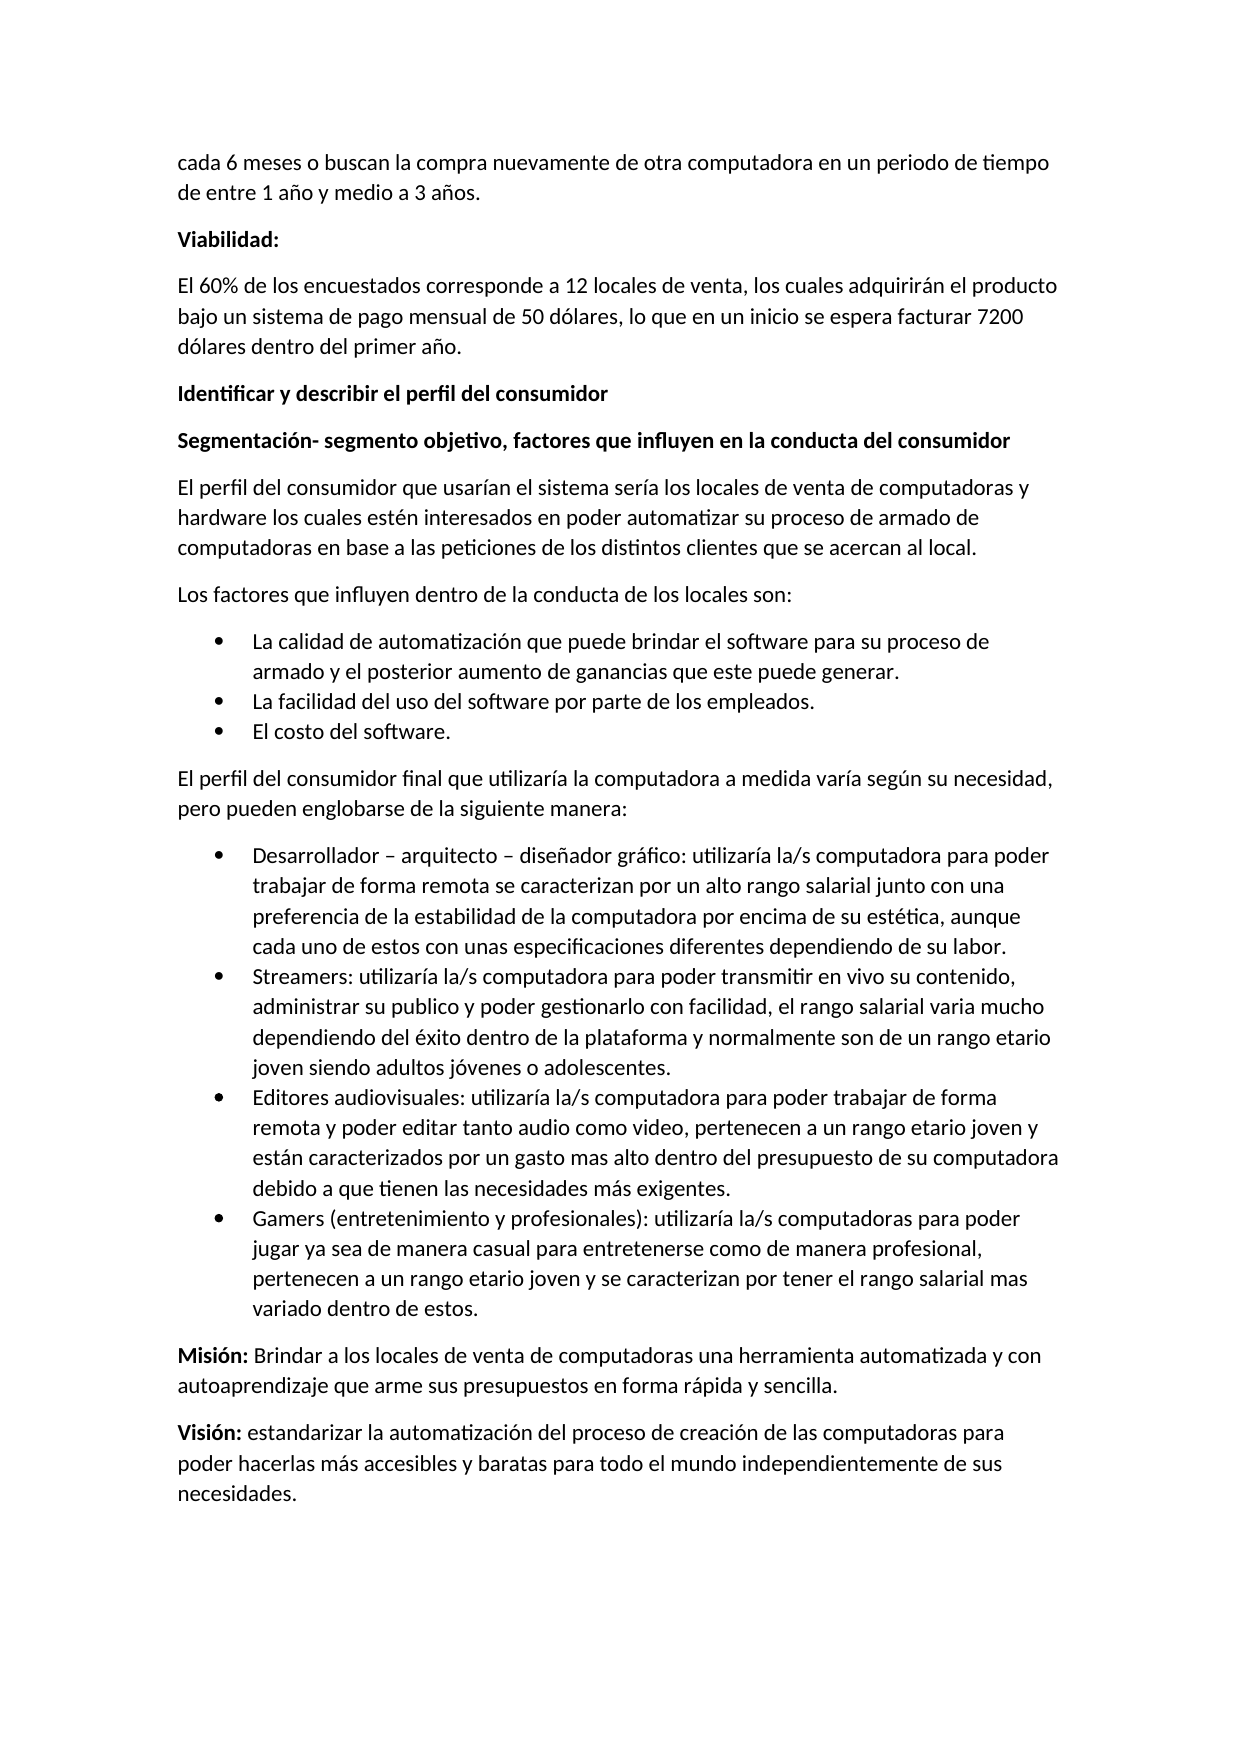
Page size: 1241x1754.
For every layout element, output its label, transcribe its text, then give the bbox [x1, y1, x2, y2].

text Viabilidad: [177, 225, 1063, 253]
text Segmentación- segmento objetivo, factores que influyen en la conducta del consumidor [177, 426, 1063, 454]
text El perfil del consumidor final que utilizaría la computadora a medida varía según su necesidad, pero pueden englobarse de la siguiente manera: [177, 764, 1063, 822]
list El costo del software. [215, 717, 1063, 745]
text Identificar y describir el perfil del consumidor [177, 379, 1063, 407]
list Streamers: utilizaría la/s computadora para poder transmitir en vivo su contenido, administrar su publico y poder gestionarlo con facilidad, el rango salarial varia mucho dependiendo del éxito dentro de la plataforma y normalmente son de un rango etario joven siendo adultos jóvenes o adolescentes. [215, 962, 1063, 1081]
text Los factores que influyen dentro de la conducta de los locales son: [177, 580, 1063, 608]
text El perfil del consumidor que usarían el sistema sería los locales de venta de computadoras y hardware los cuales estén interesados en poder automatizar su proceso de armado de computadoras en base a las peticiones de los distintos clientes que se acercan al local. [177, 473, 1063, 561]
text Misión: Brindar a los locales de venta de computadoras una herramienta automatizada y con autoaprendizaje que arme sus presupuestos en forma rápida y sencilla. [177, 1341, 1063, 1399]
list La calidad de automatización que puede brindar el software para su proceso de armado y el posterior aumento de ganancias que este puede generar. [215, 627, 1063, 685]
text El 60% de los encuestados corresponde a 12 locales de venta, los cuales adquirirán el producto bajo un sistema de pago mensual de 50 dólares, lo que en un inicio se espera facturar 7200 dólares dentro del primer año. [177, 272, 1063, 360]
list Editores audiovisuales: utilizaría la/s computadora para poder trabajar de forma remota y poder editar tanto audio como video, pertenecen a un rango etario joven y están caracterizados por un gasto mas alto dentro del presupuesto de su computadora debido a que tienen las necesidades más exigentes. [215, 1083, 1063, 1202]
list La facilidad del uso del software por parte de los empleados. [215, 687, 1063, 715]
list Gamers (entretenimiento y profesionales): utilizaría la/s computadoras para poder jugar ya sea de manera casual para entretenerse como de manera profesional, pertenecen a un rango etario joven y se caracterizan por tener el rango salarial mas variado dentro de estos. [215, 1204, 1063, 1322]
list Desarrollador – arquitecto – diseñador gráfico: utilizaría la/s computadora para poder trabajar de forma remota se caracterizan por un alto rango salarial junto con una preferencia de la estabilidad de la computadora por encima de su estética, aunque cada uno de estos con unas especificaciones diferentes dependiendo de su labor. [215, 841, 1063, 960]
text Visión: estandarizar la automatización del proceso de creación de las computadoras para poder hacerlas más accesibles y baratas para todo el mundo independientemente de sus necesidades. [177, 1418, 1063, 1507]
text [177, 148, 1063, 206]
